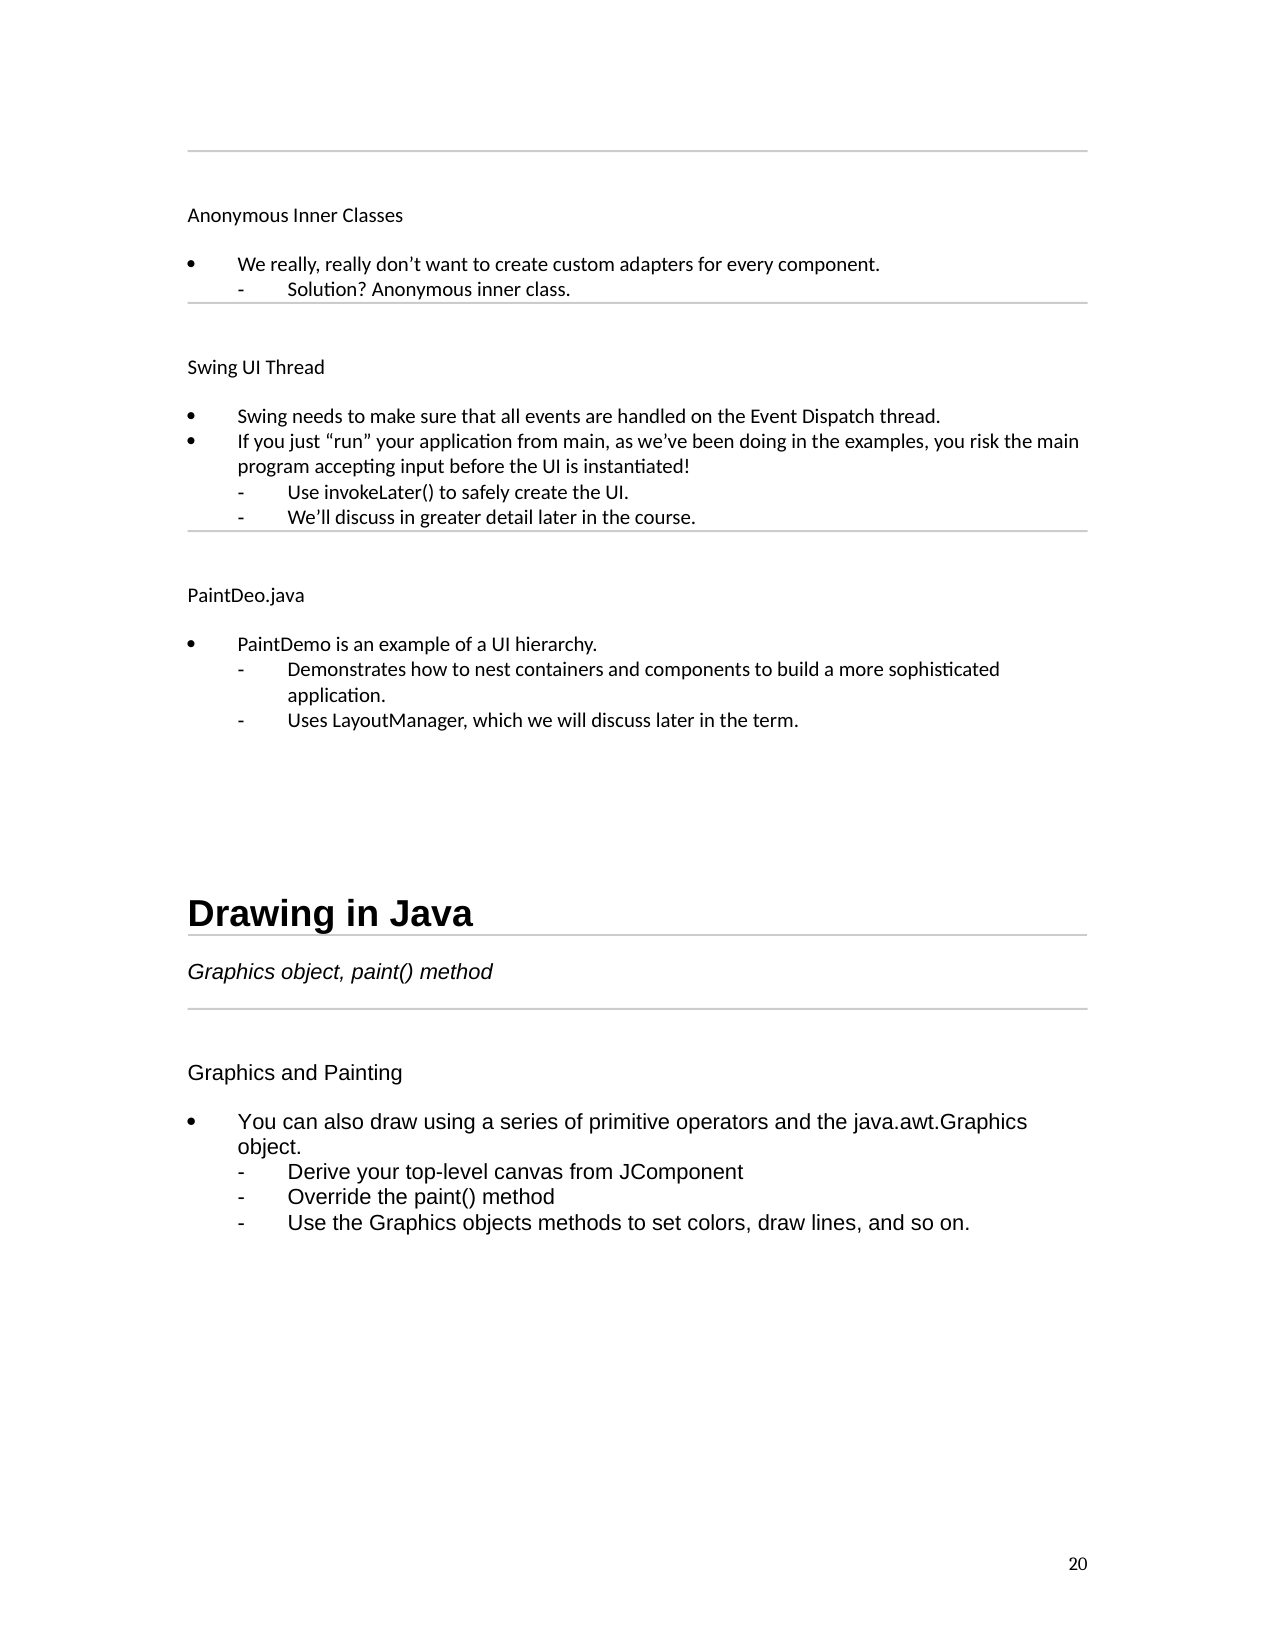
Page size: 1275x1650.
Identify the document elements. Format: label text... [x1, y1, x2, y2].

text PaintDeo.java [187, 582, 1087, 608]
list Demonstrates how to nest containers and components to build a more sophisticated application. [237, 656, 1087, 707]
list Solution? Anonymous inner class. [237, 276, 1087, 301]
text Drawing in Java [187, 891, 1087, 936]
text Swing UI Thread [187, 354, 1087, 379]
list Uses LayoutManager, which we will discuss later in the term. [237, 707, 1087, 733]
list Use invokeLater() to safely create the UI. [237, 479, 1087, 504]
list We really, really don’t want to create custom adapters for every component. [187, 251, 1087, 276]
list Override the paint() method [237, 1184, 1087, 1209]
text Graphics object, paint() method [187, 959, 1087, 984]
list We’ll discuss in greater detail later in the course. [237, 504, 1087, 530]
text Graphics and Painting [187, 1060, 1087, 1085]
list You can also draw using a series of primitive operators and the java.awt.Graphics object. [187, 1109, 1087, 1159]
list If you just “run” your application from main, as we’ve been doing in the examples, you risk the main program accepting input before the UI is instantiated! [187, 428, 1087, 479]
list Derive your top-level canvas from JComponent [237, 1159, 1087, 1184]
list Swing needs to make sure that all events are handled on the Event Dispatch thread. [187, 403, 1087, 428]
list PaintDemo is an example of a UI hierarchy. [187, 631, 1087, 656]
list Use the Graphics objects methods to set colors, draw lines, and so on. [237, 1209, 1087, 1235]
text Anonymous Inner Classes [187, 202, 1087, 228]
